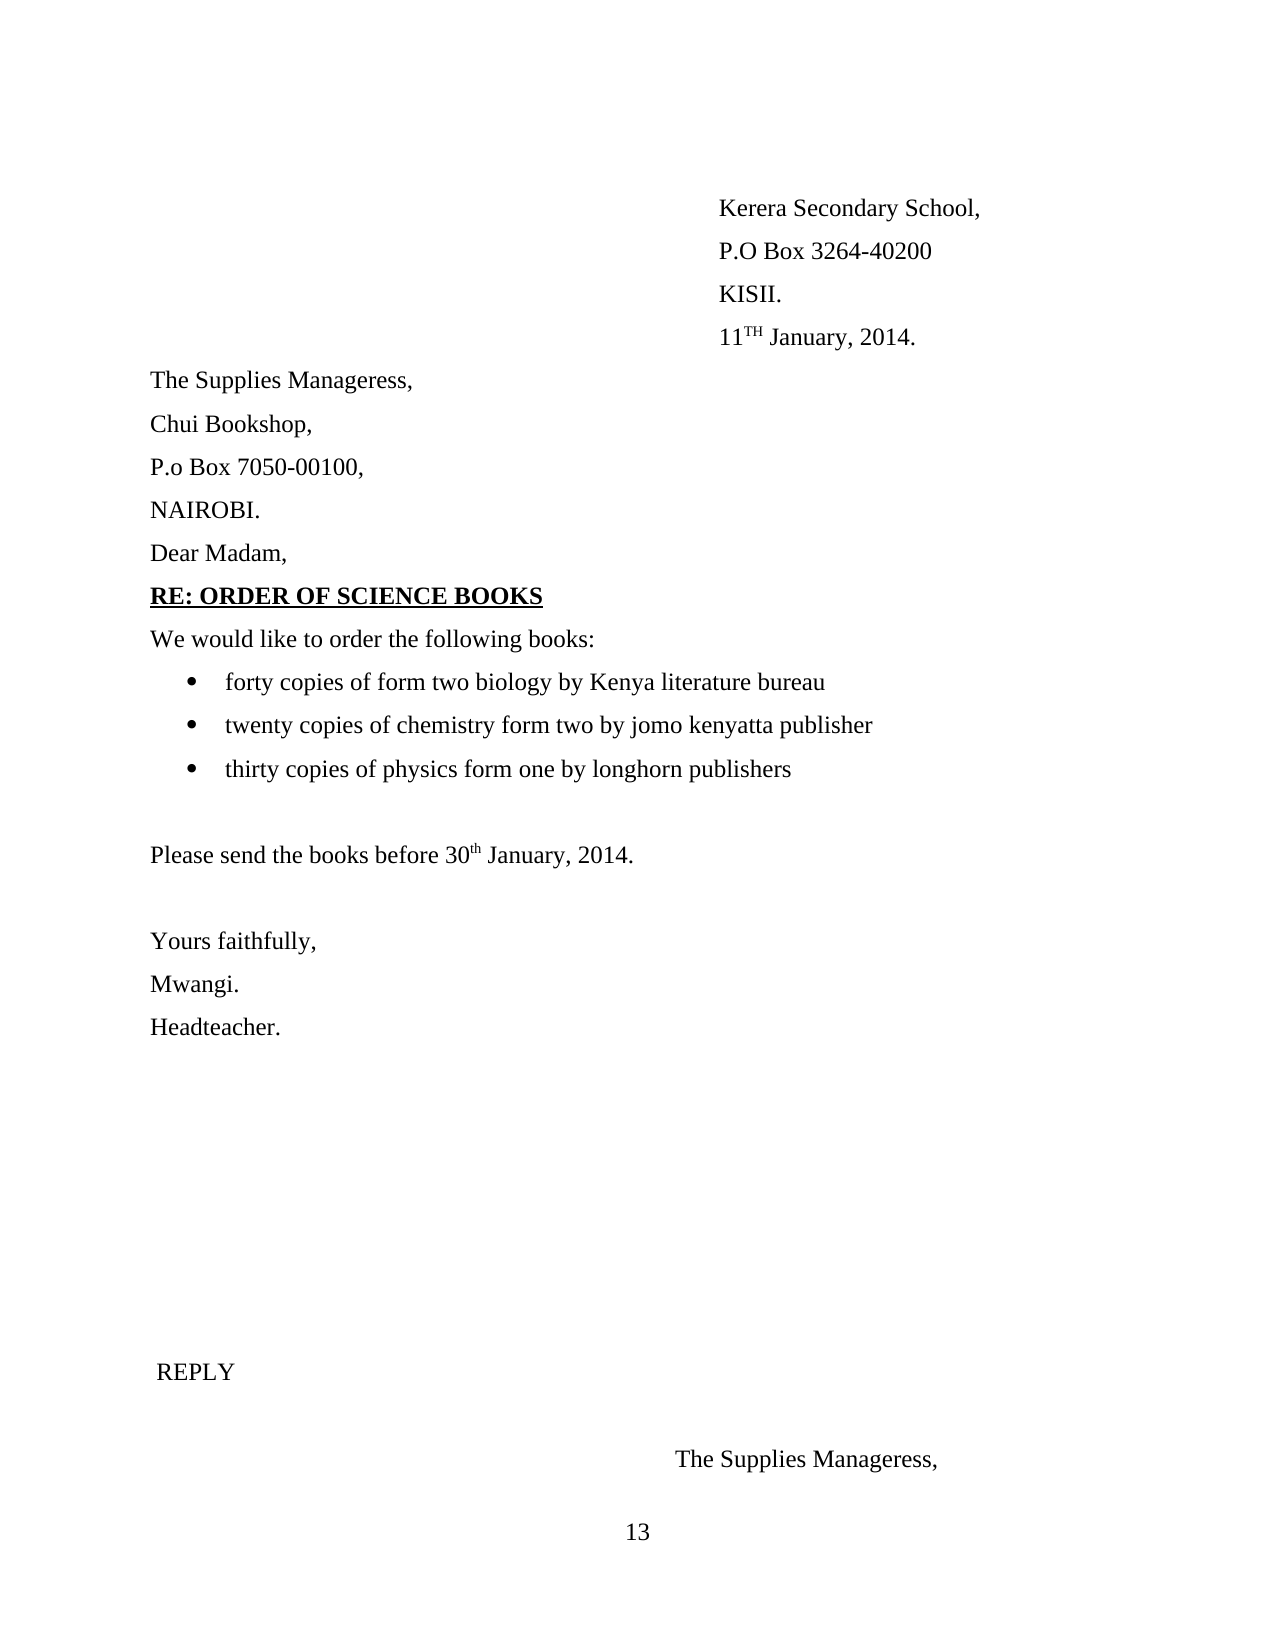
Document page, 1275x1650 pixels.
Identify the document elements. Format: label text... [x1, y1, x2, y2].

text Yours faithfully, [150, 926, 1125, 955]
list forty copies of form two biology by Kenya literature bureau [187, 667, 1125, 696]
text Headteacher. [150, 1012, 1125, 1041]
text Mwangi. [150, 969, 1125, 998]
text P.O Box 3264-40200 [150, 236, 1125, 265]
text The Supplies Manageress, [150, 366, 1125, 394]
text 11TH January, 2014. [150, 322, 1125, 351]
text REPLY [150, 1357, 1125, 1386]
list thirty copies of physics form one by longhorn publishers [187, 754, 1125, 782]
text We would like to order the following books: [150, 624, 1125, 653]
text Kerera Secondary School, [150, 193, 1125, 222]
text Please send the books before 30th January, 2014. [150, 840, 1125, 869]
text Dear Madam, [150, 538, 1125, 567]
text Chui Bookshop, [150, 409, 1125, 437]
text KISII. [150, 279, 1125, 308]
text NAIROBI. [150, 495, 1125, 524]
text P.o Box 7050-00100, [150, 452, 1125, 481]
text RE: ORDER OF SCIENCE BOOKS [150, 581, 1125, 610]
list twenty copies of chemistry form two by jomo kenyatta publisher [187, 711, 1125, 739]
text The Supplies Manageress, [150, 1444, 1125, 1472]
